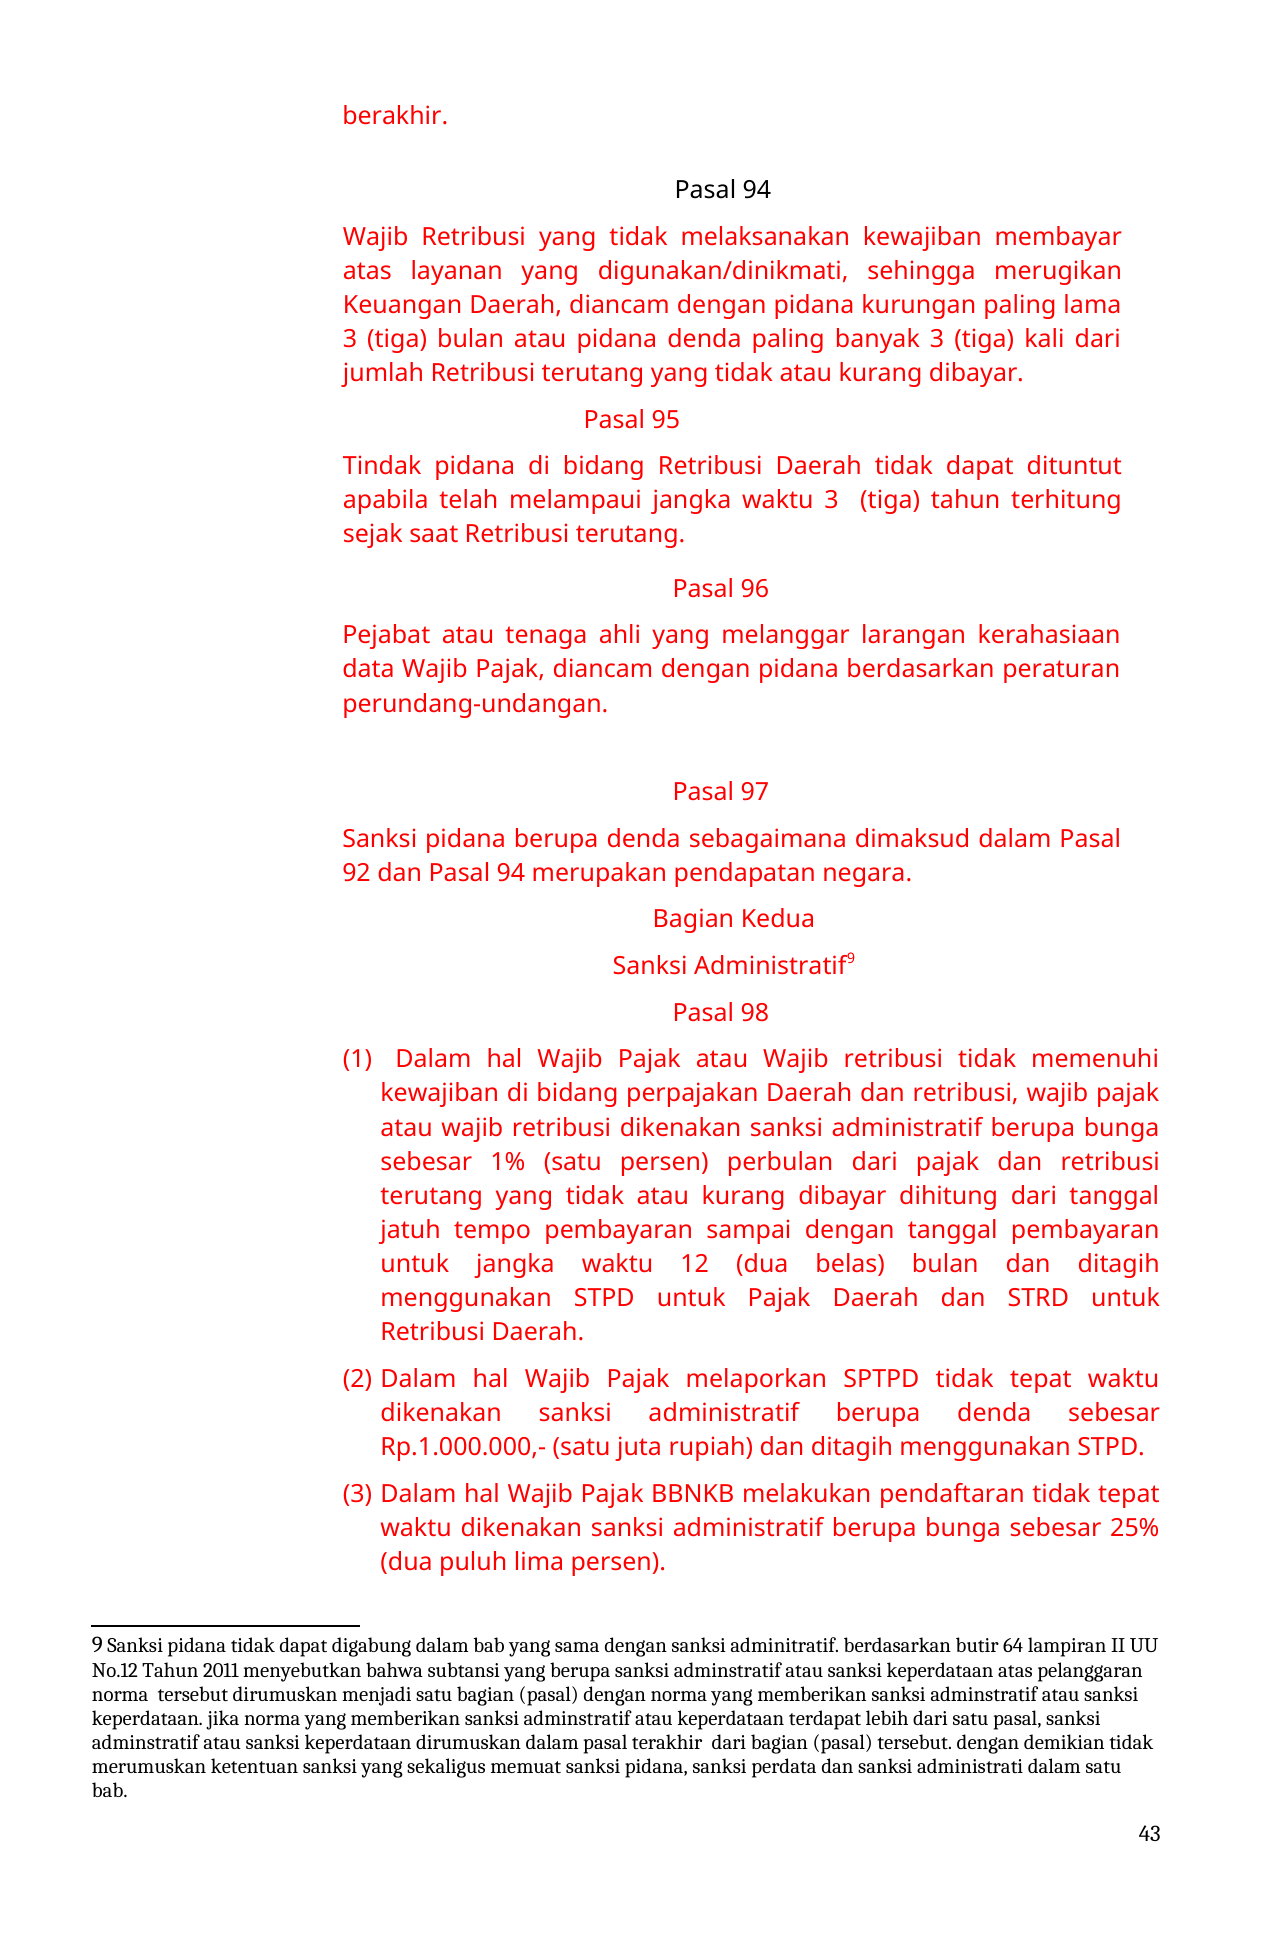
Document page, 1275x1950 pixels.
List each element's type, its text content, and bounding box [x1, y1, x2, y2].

text Sanksi pidana berupa denda sebagaimana dimaksud dalam Pasal 92 dan Pasal 94 merupakan pendapatan negara. [342, 821, 1122, 889]
list Dalam hal Wajib Pajak atau Wajib retribusi tidak memenuhi kewajiban di bidang perpajakan Daerah dan retribusi, wajib pajak atau wajib retribusi dikenakan sanksi administratif berupa bunga sebesar 1% (satu persen) perbulan dari pajak dan retribusi terutang yang tidak atau kurang dibayar dihitung dari tanggal jatuh tempo pembayaran sampai dengan tanggal pembayaran untuk jangka waktu 12 (dua belas) bulan dan ditagih menggunakan STPD untuk Pajak Daerah dan STRD untuk Retribusi Daerah. [343, 1041, 1160, 1348]
text Tindak pidana di bidang Retribusi Daerah tidak dapat dituntut apabila telah melampaui jangka waktu 3 (tiga) tahun terhitung sejak saat Retribusi terutang. [343, 448, 1123, 550]
list Dalam hal Wajib Pajak BBNKB melakukan pendaftaran tidak tepat waktu dikenakan sanksi administratif berupa bunga sebesar 25% (dua puluh lima persen). [343, 1475, 1160, 1578]
text Wajib Retribusi yang tidak melaksanakan kewajiban membayar atas layanan yang digunakan/dinikmati, sehingga merugikan Keuangan Daerah, diancam dengan pidana kurungan paling lama 3 (tiga) bulan atau pidana denda paling banyak 3 (tiga) kali dari jumlah Retribusi terutang yang tidak atau kurang dibayar. [343, 219, 1122, 389]
text Sanksi Administratif [332, 947, 1135, 981]
text Pasal 97 [672, 774, 1160, 808]
list Dalam hal Wajib Pajak melaporkan SPTPD tidak tepat waktu dikenakan sanksi administratif berupa denda sebesar Rp.1.000.000,- (satu juta rupiah) dan ditagih menggunakan STPD. [343, 1360, 1160, 1463]
text Pasal 98 [672, 994, 1160, 1028]
text Pejabat atau tenaga ahli yang melanggar larangan kerahasiaan data Wajib Pajak, diancam dengan pidana berdasarkan peraturan perundang-undangan. [342, 617, 1122, 719]
text Pasal 95 [375, 401, 1123, 436]
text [342, 98, 1122, 132]
text Pasal 94 [674, 172, 1160, 206]
text Pasal 96 [672, 571, 1160, 605]
text Bagian Kedua [332, 901, 1135, 935]
